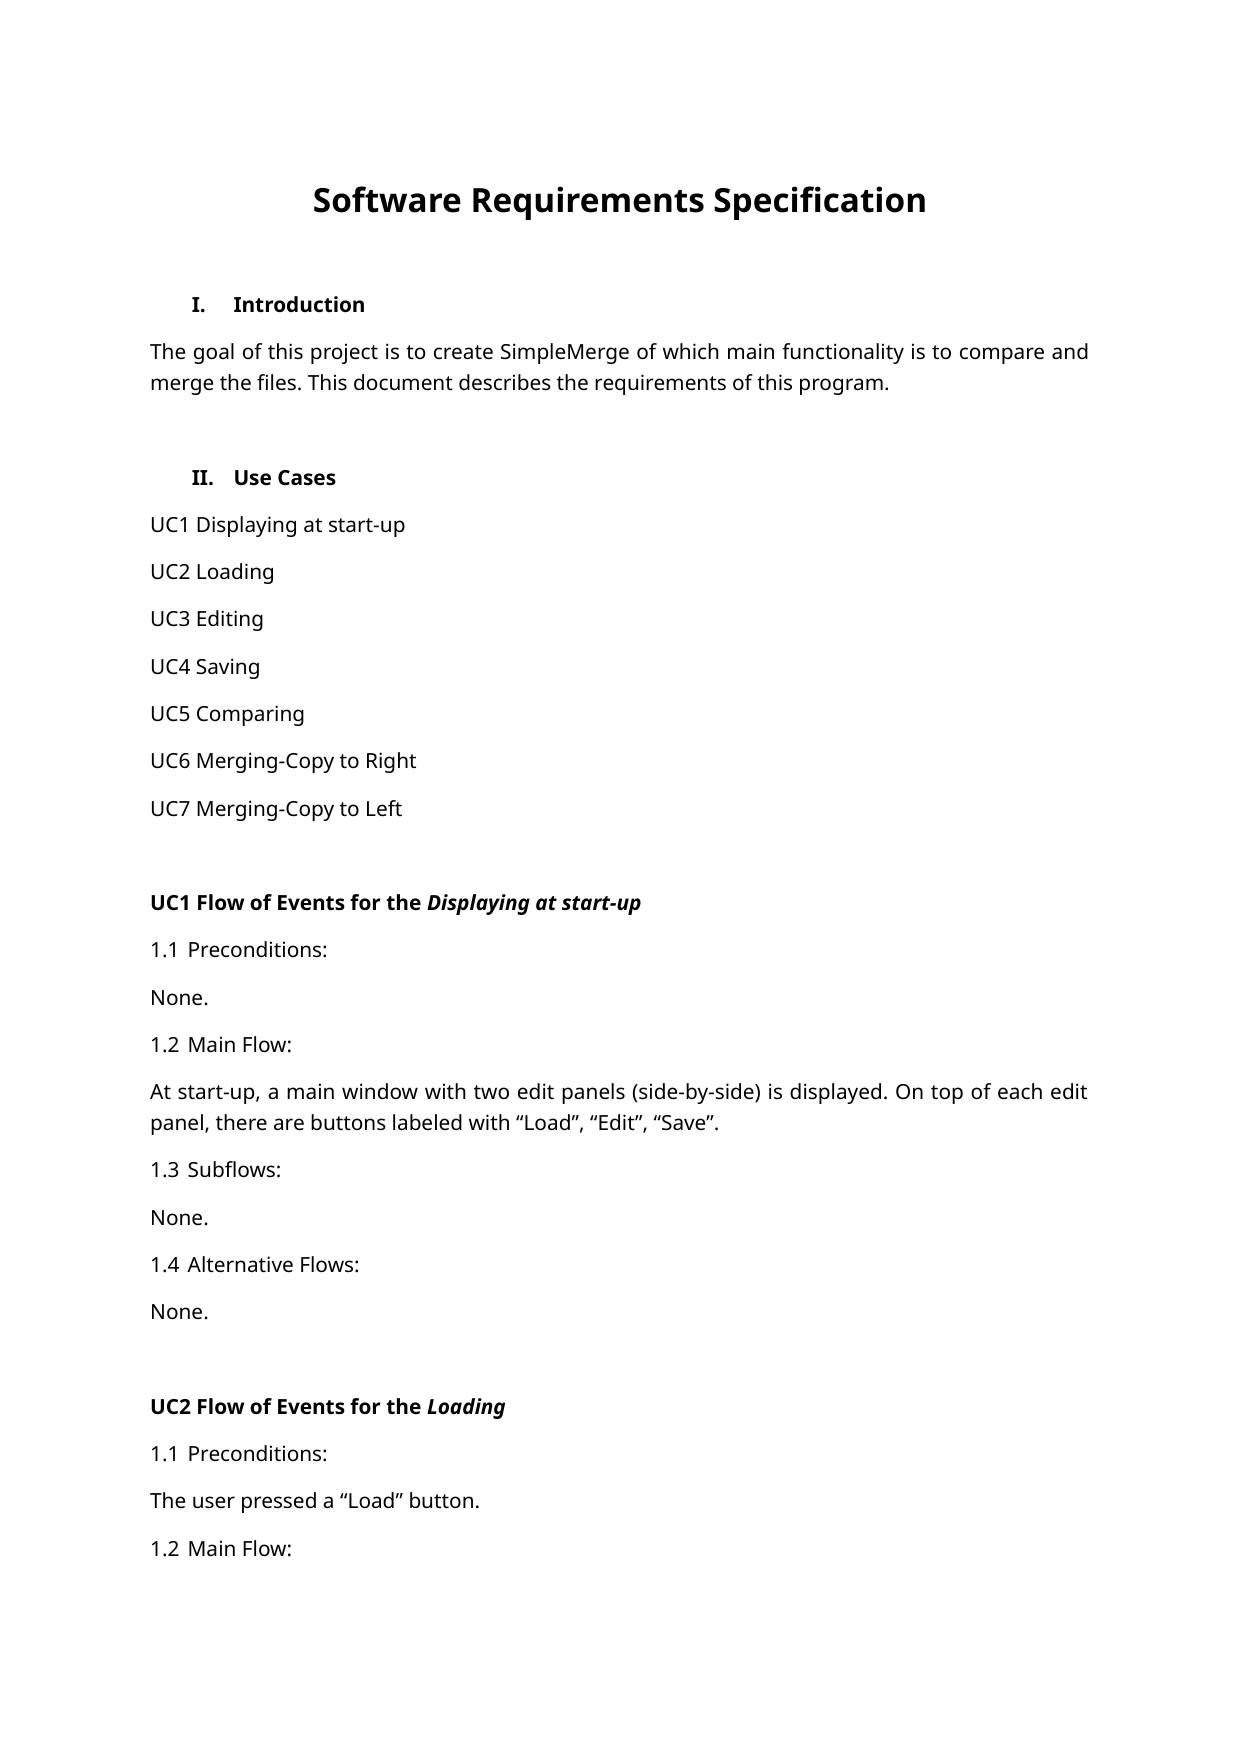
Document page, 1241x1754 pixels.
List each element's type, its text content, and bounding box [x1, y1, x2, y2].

list Main Flow: [150, 1534, 1090, 1562]
list Subflows: [150, 1155, 1090, 1184]
text None. [150, 983, 1090, 1011]
text None. [150, 1203, 1090, 1231]
text The user pressed a “Load” button. [150, 1486, 1090, 1515]
text UC4 Saving [150, 652, 1090, 680]
list Preconditions: [150, 1439, 1090, 1467]
list Preconditions: [150, 936, 1090, 964]
text UC6 Merging-Copy to Right [150, 746, 1090, 775]
list Alternative Flows: [150, 1250, 1090, 1278]
text None. [150, 1297, 1090, 1326]
text UC2 Flow of Events for the Loading [150, 1392, 1090, 1420]
list Main Flow: [150, 1030, 1090, 1058]
text UC1 Flow of Events for the Displaying at start-up [150, 888, 1090, 917]
text At start-up, a main window with two edit panels (side-by-side) is displayed. On top of each edit panel, there are buttons labeled with “Load”, “Edit”, “Save”. [150, 1077, 1090, 1136]
text The goal of this project is to create SimpleMerge of which main functionality is to compare and merge the files. This document describes the requirements of this program. [150, 337, 1090, 396]
text UC5 Comparing [150, 699, 1090, 727]
text UC3 Editing [150, 604, 1090, 633]
text UC2 Loading [150, 557, 1090, 586]
text UC7 Merging-Copy to Left [150, 794, 1090, 822]
list Use Cases [192, 463, 1090, 491]
text Software Requirements Specification [150, 177, 1090, 223]
list Introduction [192, 290, 1090, 318]
text UC1 Displaying at start-up [150, 510, 1090, 538]
